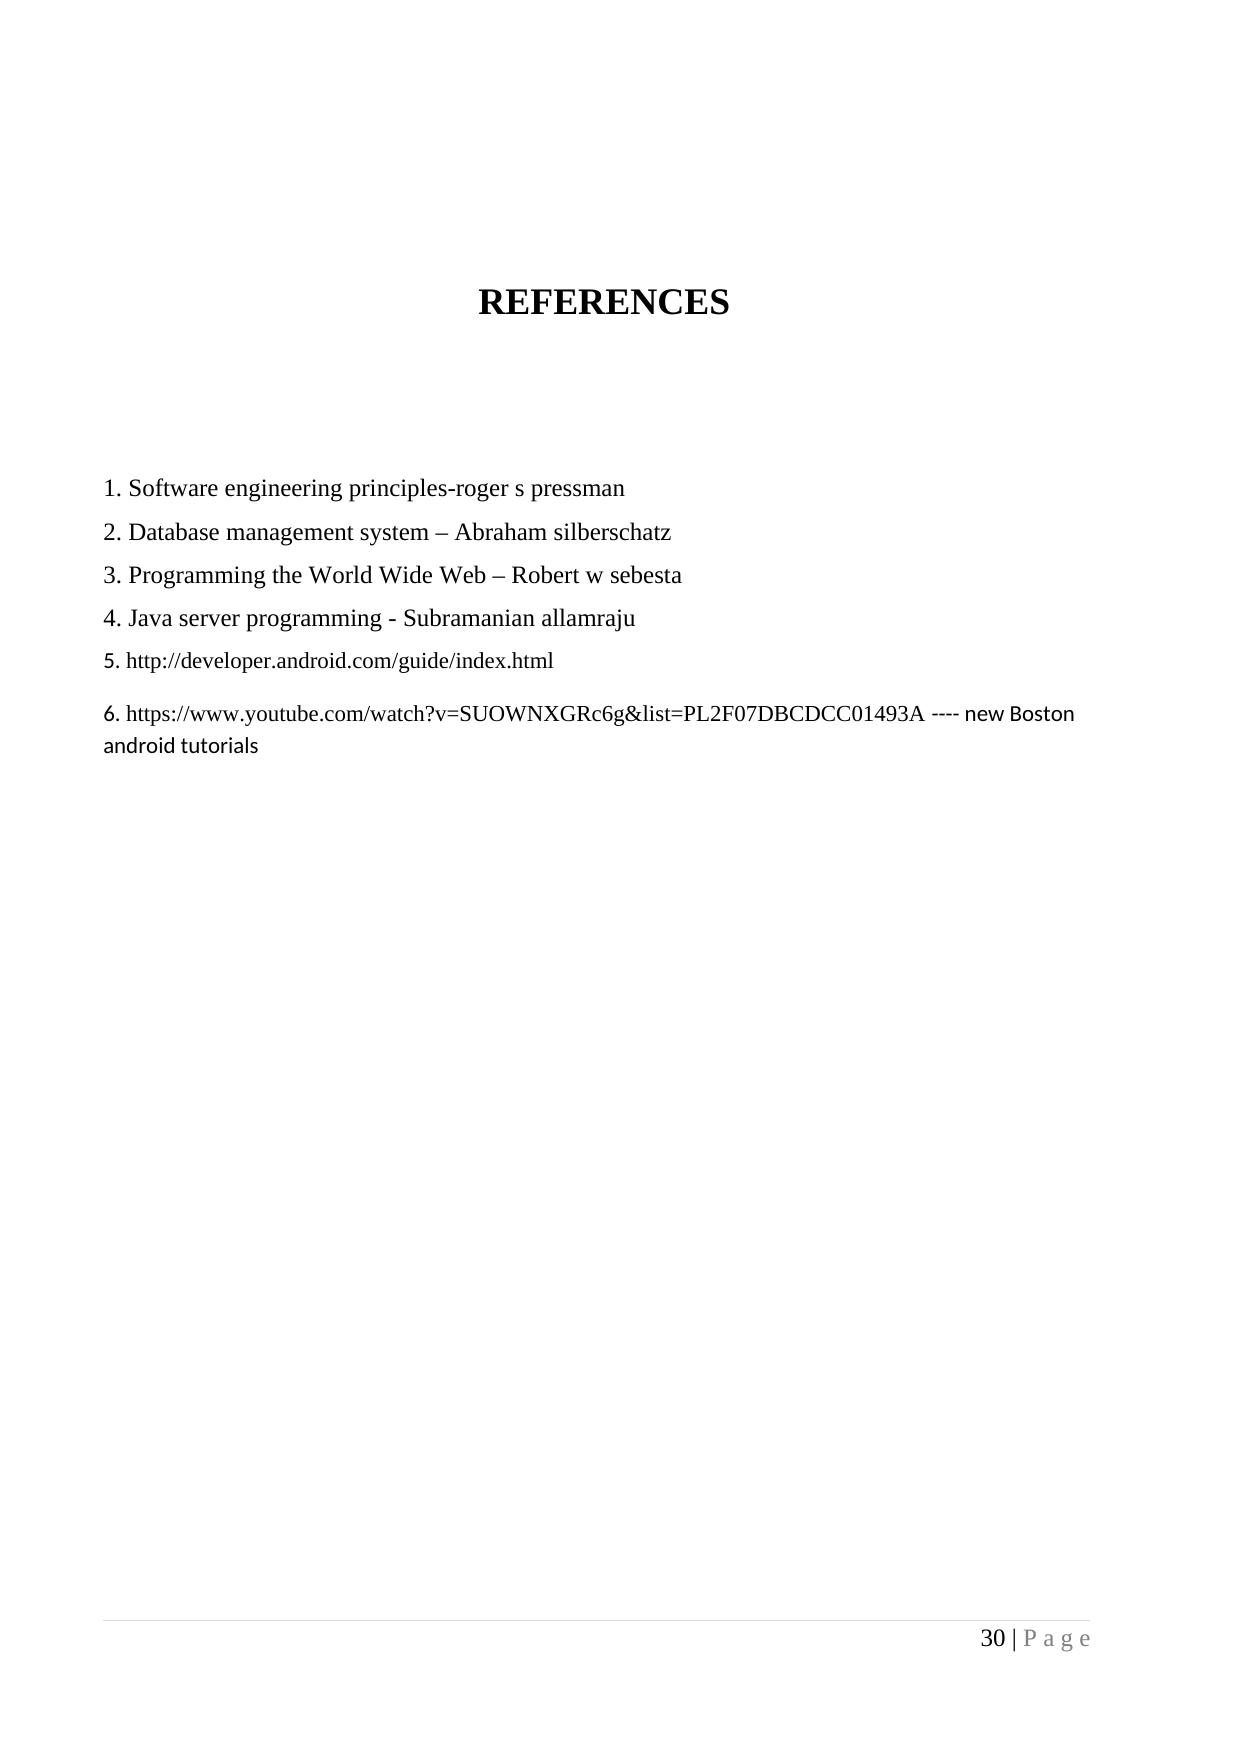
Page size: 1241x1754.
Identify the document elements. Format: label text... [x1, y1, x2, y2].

text 1. Software engineering principles-roger s pressman [103, 473, 1090, 502]
text REFERENCES [478, 279, 1090, 322]
text 6. https://www.youtube.com/watch?v=SUOWNXGRc6g&list=PL2F07DBCDCC01493A ---- new Boston android tutorials [103, 699, 1090, 759]
text 3. Programming the World Wide Web – Robert w sebesta [103, 560, 1090, 588]
text 5. http://developer.android.com/guide/index.html [103, 646, 1090, 674]
text 2. Database management system – Abraham silberschatz [103, 517, 1090, 545]
text 4. Java server programming - Subramanian allamraju [103, 603, 1090, 632]
